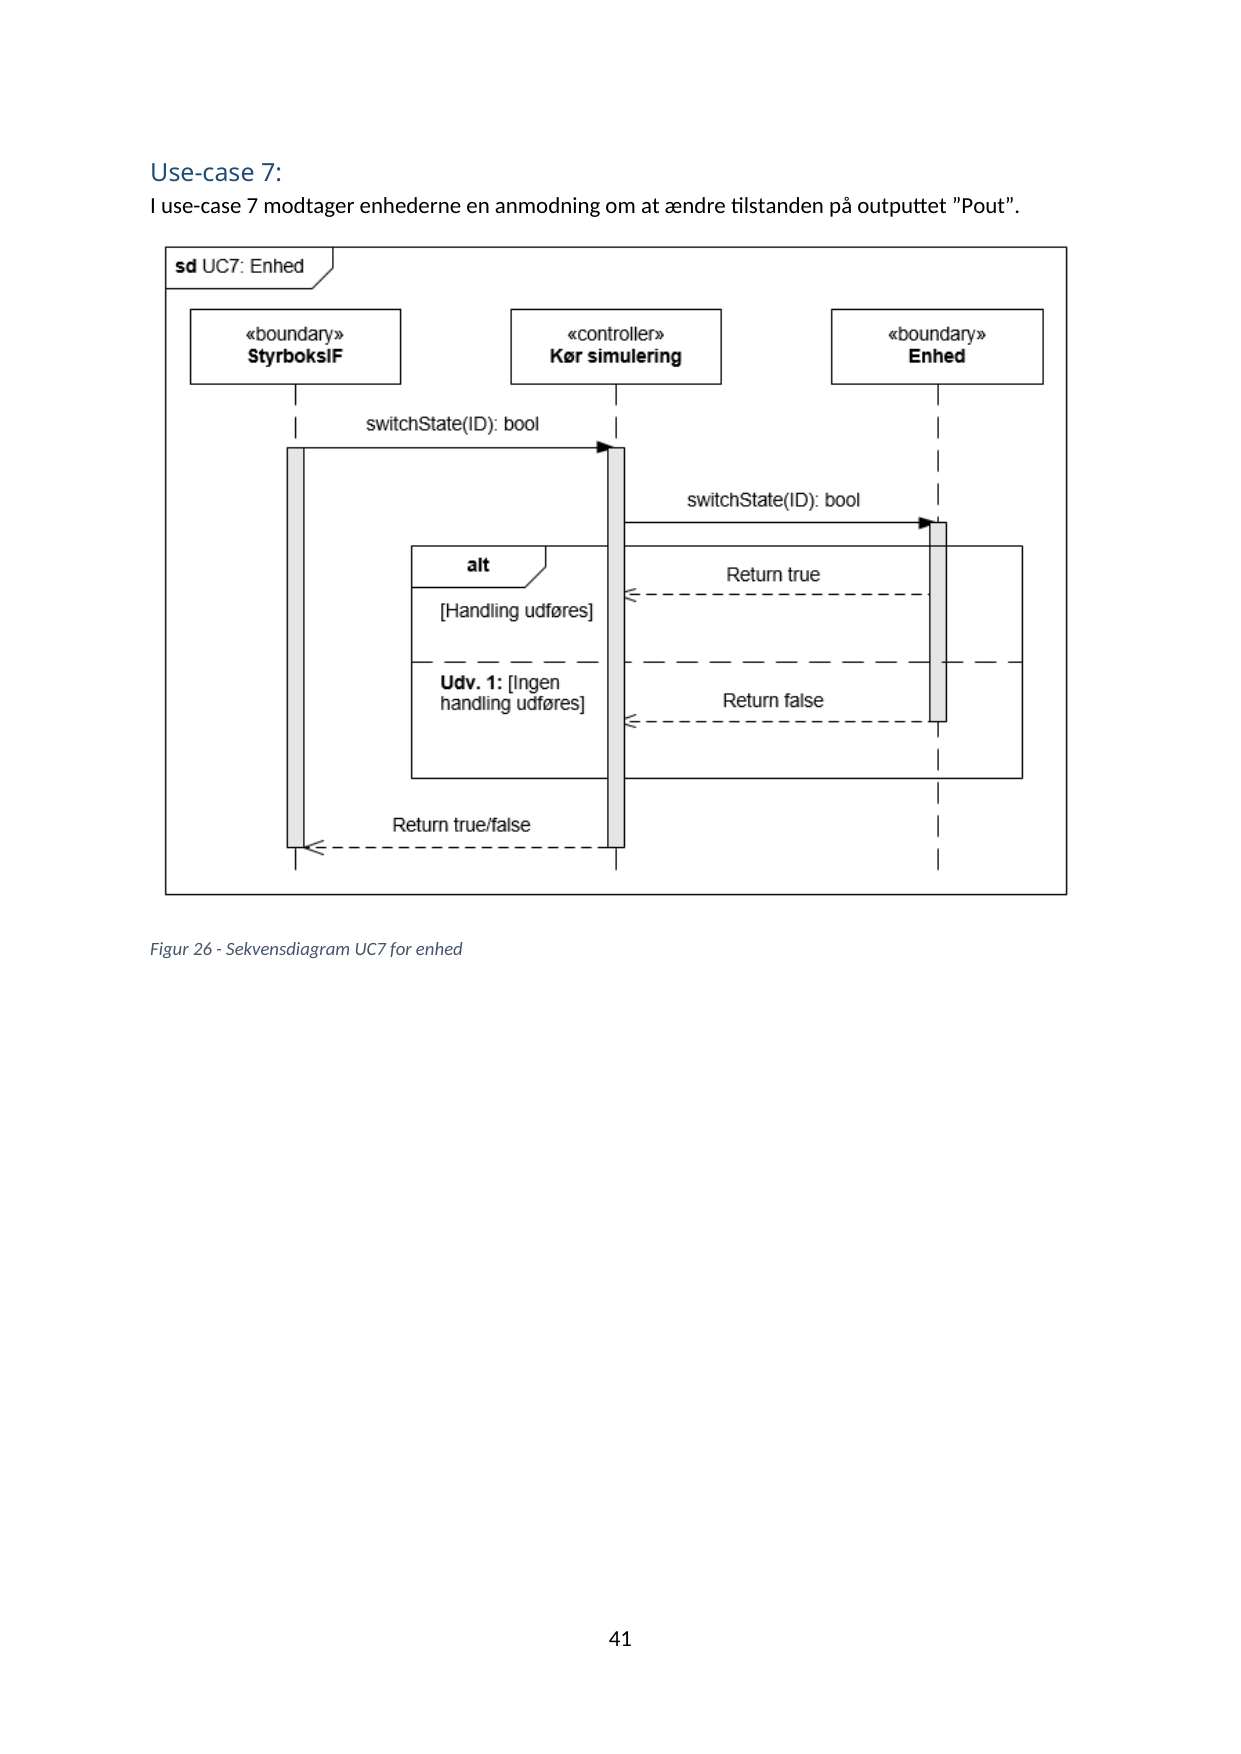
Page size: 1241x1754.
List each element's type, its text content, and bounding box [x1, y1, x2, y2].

text I use-case 7 modtager enhederne en anmodning om at ændre tilstanden på outputtet ”Pout”. [150, 191, 1090, 219]
picture [150, 237, 1091, 919]
subtitle Use-case 7: [150, 154, 1090, 188]
text Figur - Sekvensdiagram UC7 for enhed [150, 937, 1090, 960]
